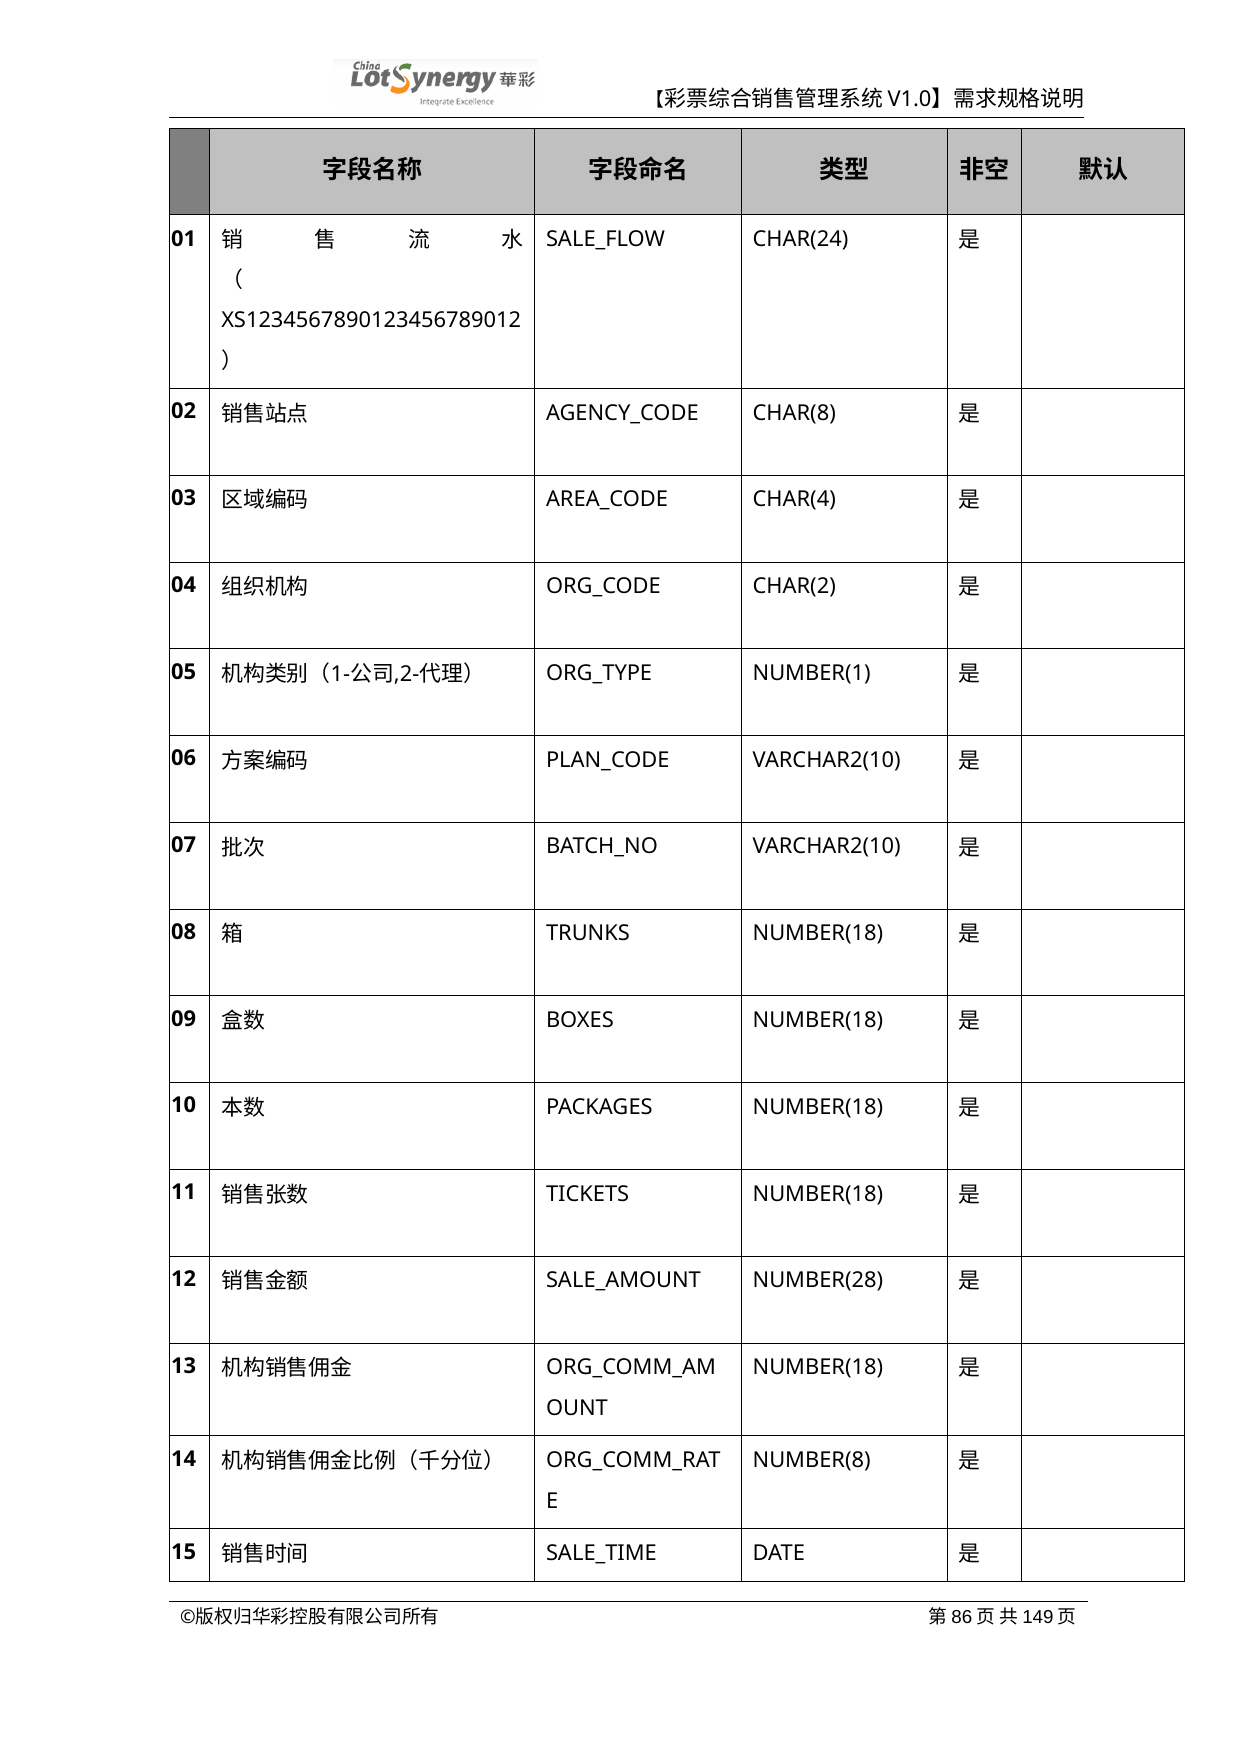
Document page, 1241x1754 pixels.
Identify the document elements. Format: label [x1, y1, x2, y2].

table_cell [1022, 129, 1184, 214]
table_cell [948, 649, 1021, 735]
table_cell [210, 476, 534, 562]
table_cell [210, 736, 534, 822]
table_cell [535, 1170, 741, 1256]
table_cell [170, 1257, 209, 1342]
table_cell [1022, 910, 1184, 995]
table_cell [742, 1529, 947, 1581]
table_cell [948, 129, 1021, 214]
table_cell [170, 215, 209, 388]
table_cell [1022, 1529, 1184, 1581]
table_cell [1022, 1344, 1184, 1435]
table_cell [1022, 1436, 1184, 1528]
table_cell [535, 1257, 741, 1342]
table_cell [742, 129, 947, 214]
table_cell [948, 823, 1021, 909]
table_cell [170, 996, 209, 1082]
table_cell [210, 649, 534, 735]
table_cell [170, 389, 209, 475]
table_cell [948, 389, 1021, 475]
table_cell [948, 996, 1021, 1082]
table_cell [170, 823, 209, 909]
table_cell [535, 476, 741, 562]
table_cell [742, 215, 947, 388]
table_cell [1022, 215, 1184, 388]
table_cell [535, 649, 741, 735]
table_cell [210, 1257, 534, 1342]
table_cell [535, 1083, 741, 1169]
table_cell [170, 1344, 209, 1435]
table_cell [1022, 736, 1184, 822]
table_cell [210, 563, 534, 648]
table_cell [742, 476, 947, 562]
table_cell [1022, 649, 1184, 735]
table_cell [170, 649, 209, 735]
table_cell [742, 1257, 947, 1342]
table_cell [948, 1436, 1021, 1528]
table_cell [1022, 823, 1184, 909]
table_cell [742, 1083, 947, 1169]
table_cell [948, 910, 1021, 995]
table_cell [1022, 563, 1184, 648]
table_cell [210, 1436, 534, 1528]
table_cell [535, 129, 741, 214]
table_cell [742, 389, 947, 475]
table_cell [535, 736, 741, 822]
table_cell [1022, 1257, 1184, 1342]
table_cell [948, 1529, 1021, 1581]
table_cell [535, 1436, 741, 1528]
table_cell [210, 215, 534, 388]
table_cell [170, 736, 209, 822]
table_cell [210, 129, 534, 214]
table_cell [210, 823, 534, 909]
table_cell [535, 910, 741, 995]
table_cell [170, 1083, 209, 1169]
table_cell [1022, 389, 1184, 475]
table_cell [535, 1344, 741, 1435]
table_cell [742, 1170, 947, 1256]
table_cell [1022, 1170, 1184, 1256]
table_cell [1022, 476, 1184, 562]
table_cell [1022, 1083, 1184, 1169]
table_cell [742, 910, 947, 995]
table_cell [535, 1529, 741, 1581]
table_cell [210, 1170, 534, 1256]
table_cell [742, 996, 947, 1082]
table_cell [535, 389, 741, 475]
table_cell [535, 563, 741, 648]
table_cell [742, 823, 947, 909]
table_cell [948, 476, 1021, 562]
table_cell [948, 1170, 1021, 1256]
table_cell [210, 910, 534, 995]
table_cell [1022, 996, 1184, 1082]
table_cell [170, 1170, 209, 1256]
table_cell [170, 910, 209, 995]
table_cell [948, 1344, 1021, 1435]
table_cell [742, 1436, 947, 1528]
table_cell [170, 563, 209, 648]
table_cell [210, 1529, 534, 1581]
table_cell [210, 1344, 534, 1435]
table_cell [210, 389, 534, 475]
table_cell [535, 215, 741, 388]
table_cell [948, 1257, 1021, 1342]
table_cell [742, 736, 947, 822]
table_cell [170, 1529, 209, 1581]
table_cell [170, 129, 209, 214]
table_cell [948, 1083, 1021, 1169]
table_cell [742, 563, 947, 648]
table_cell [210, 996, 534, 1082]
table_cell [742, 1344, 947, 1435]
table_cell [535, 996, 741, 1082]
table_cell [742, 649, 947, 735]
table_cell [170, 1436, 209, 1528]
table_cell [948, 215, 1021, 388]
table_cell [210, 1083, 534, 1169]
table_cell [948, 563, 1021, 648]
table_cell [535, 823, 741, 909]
picture [333, 59, 538, 107]
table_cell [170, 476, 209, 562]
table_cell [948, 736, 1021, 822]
